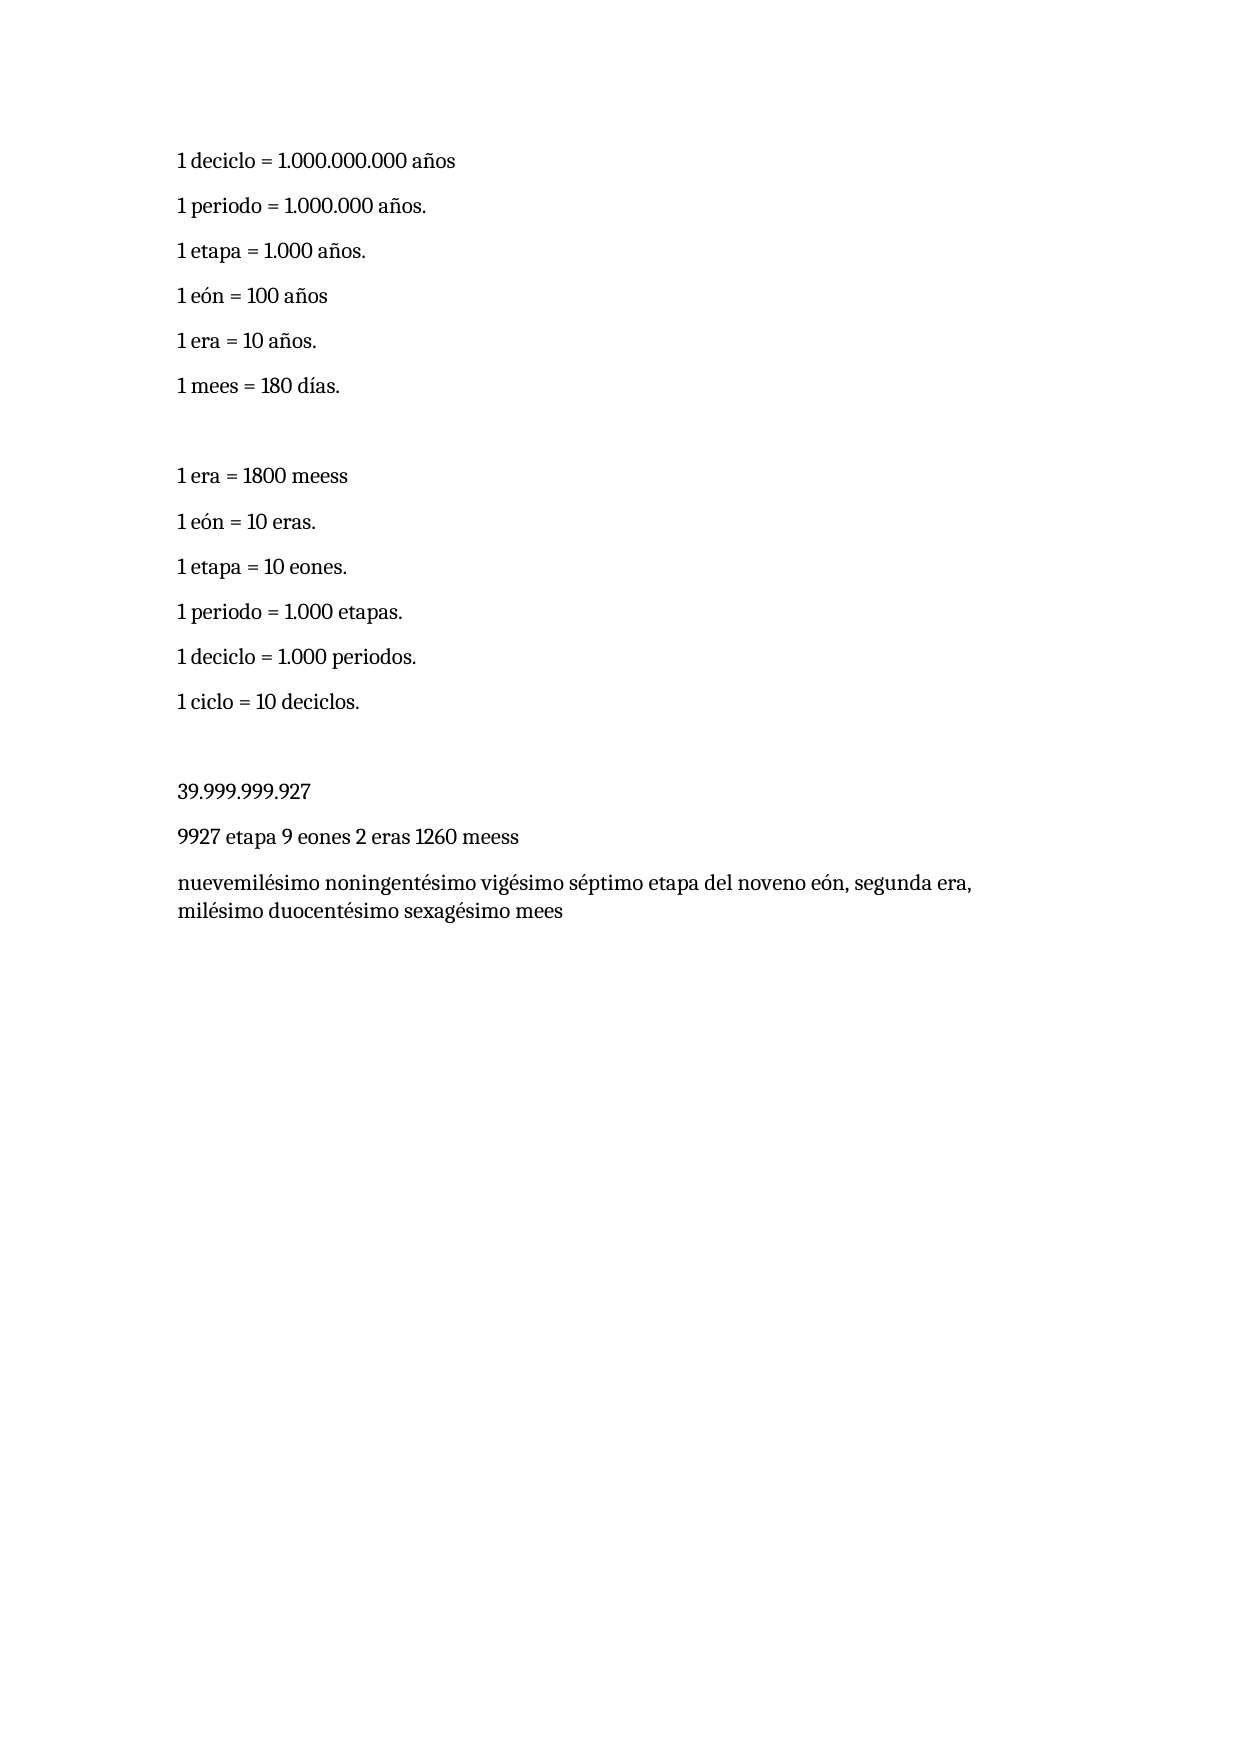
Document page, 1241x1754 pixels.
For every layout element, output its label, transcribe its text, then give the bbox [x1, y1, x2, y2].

text 9927 etapa 9 eones 2 eras 1260 meess [177, 824, 1063, 851]
text 1 era = 1800 meess [177, 463, 1063, 490]
text 1 deciclo = 1.000 periodos. [177, 644, 1063, 670]
text 1 era = 10 años. [177, 328, 1063, 354]
text nuevemilésimo noningentésimo vigésimo séptimo etapa del noveno eón, segunda era, milésimo duocentésimo sexagésimo mees [177, 869, 1063, 924]
text 1 deciclo = 1.000.000.000 años [177, 148, 1063, 174]
text 1 eón = 100 años [177, 283, 1063, 309]
text 1 etapa = 10 eones. [177, 553, 1063, 580]
text 1 eón = 10 eras. [177, 508, 1063, 535]
text 1 etapa = 1.000 años. [177, 238, 1063, 264]
text 1 mees = 180 días. [177, 373, 1063, 399]
text 39.999.999.927 [177, 779, 1063, 805]
text 1 periodo = 1.000.000 años. [177, 193, 1063, 219]
text 1 ciclo = 10 deciclos. [177, 689, 1063, 715]
text 1 periodo = 1.000 etapas. [177, 599, 1063, 625]
